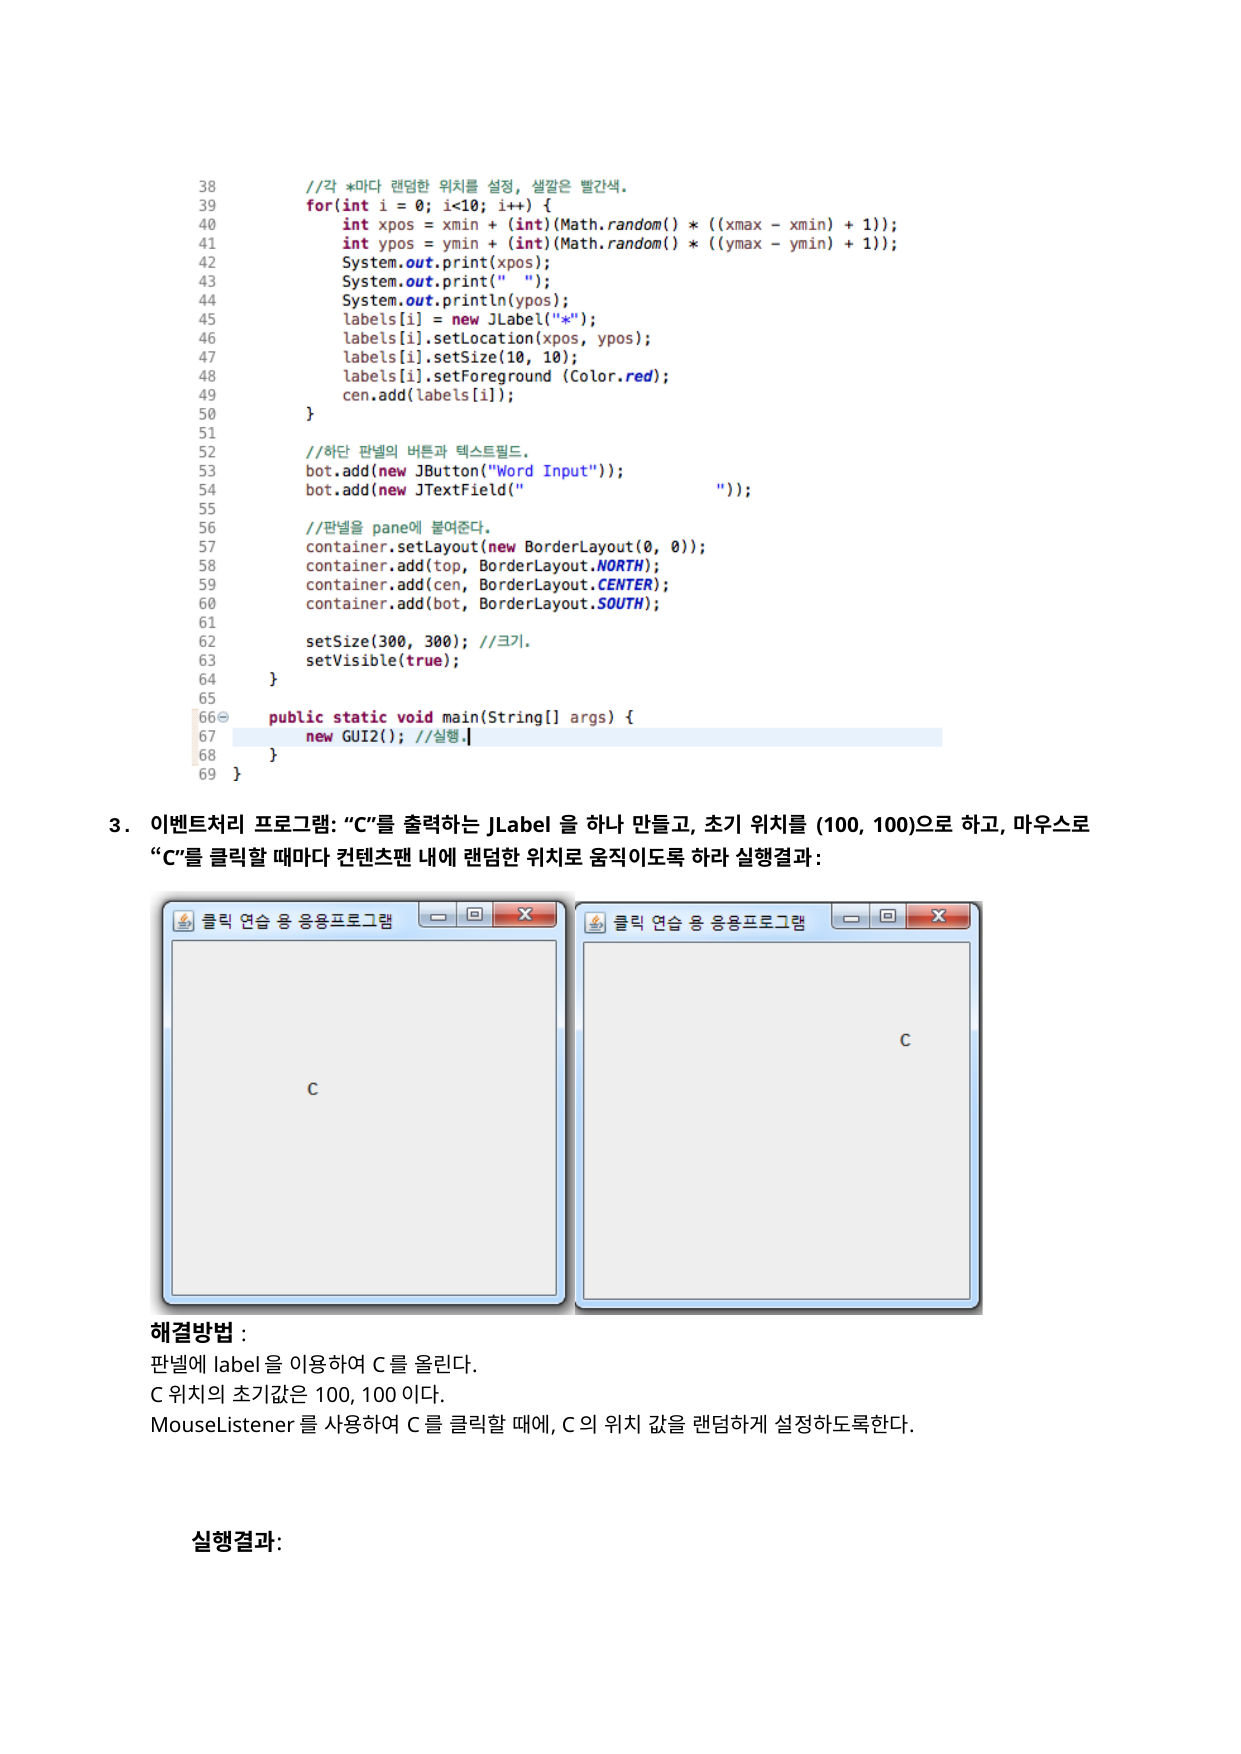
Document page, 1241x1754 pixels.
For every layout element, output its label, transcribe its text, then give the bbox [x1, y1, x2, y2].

list 이벤트처리 프로그램: “C”를 출력하는 JLabel 을 하나 만들고, 초기 위치를 (100, 100)으로 하고, 마우스로 “C”를 클릭할 때마다 컨텐츠팬 내에 랜덤한 위치로 움직이도록 하라 실행결과: [108, 809, 1090, 872]
text C 위치의 초기값은 100, 100이다. [150, 1378, 1090, 1408]
picture [191, 177, 943, 781]
text MouseListener를 사용하여 C를 클릭할 때에, C의 위치 값을 랜덤하게 설정하도록한다. [150, 1408, 1090, 1439]
text 실행결과: [192, 1524, 1090, 1557]
text 해결방법 : [150, 1314, 1090, 1348]
text 판넬에 label을 이용하여 C를 올린다. [150, 1348, 1090, 1378]
picture [150, 891, 983, 1315]
